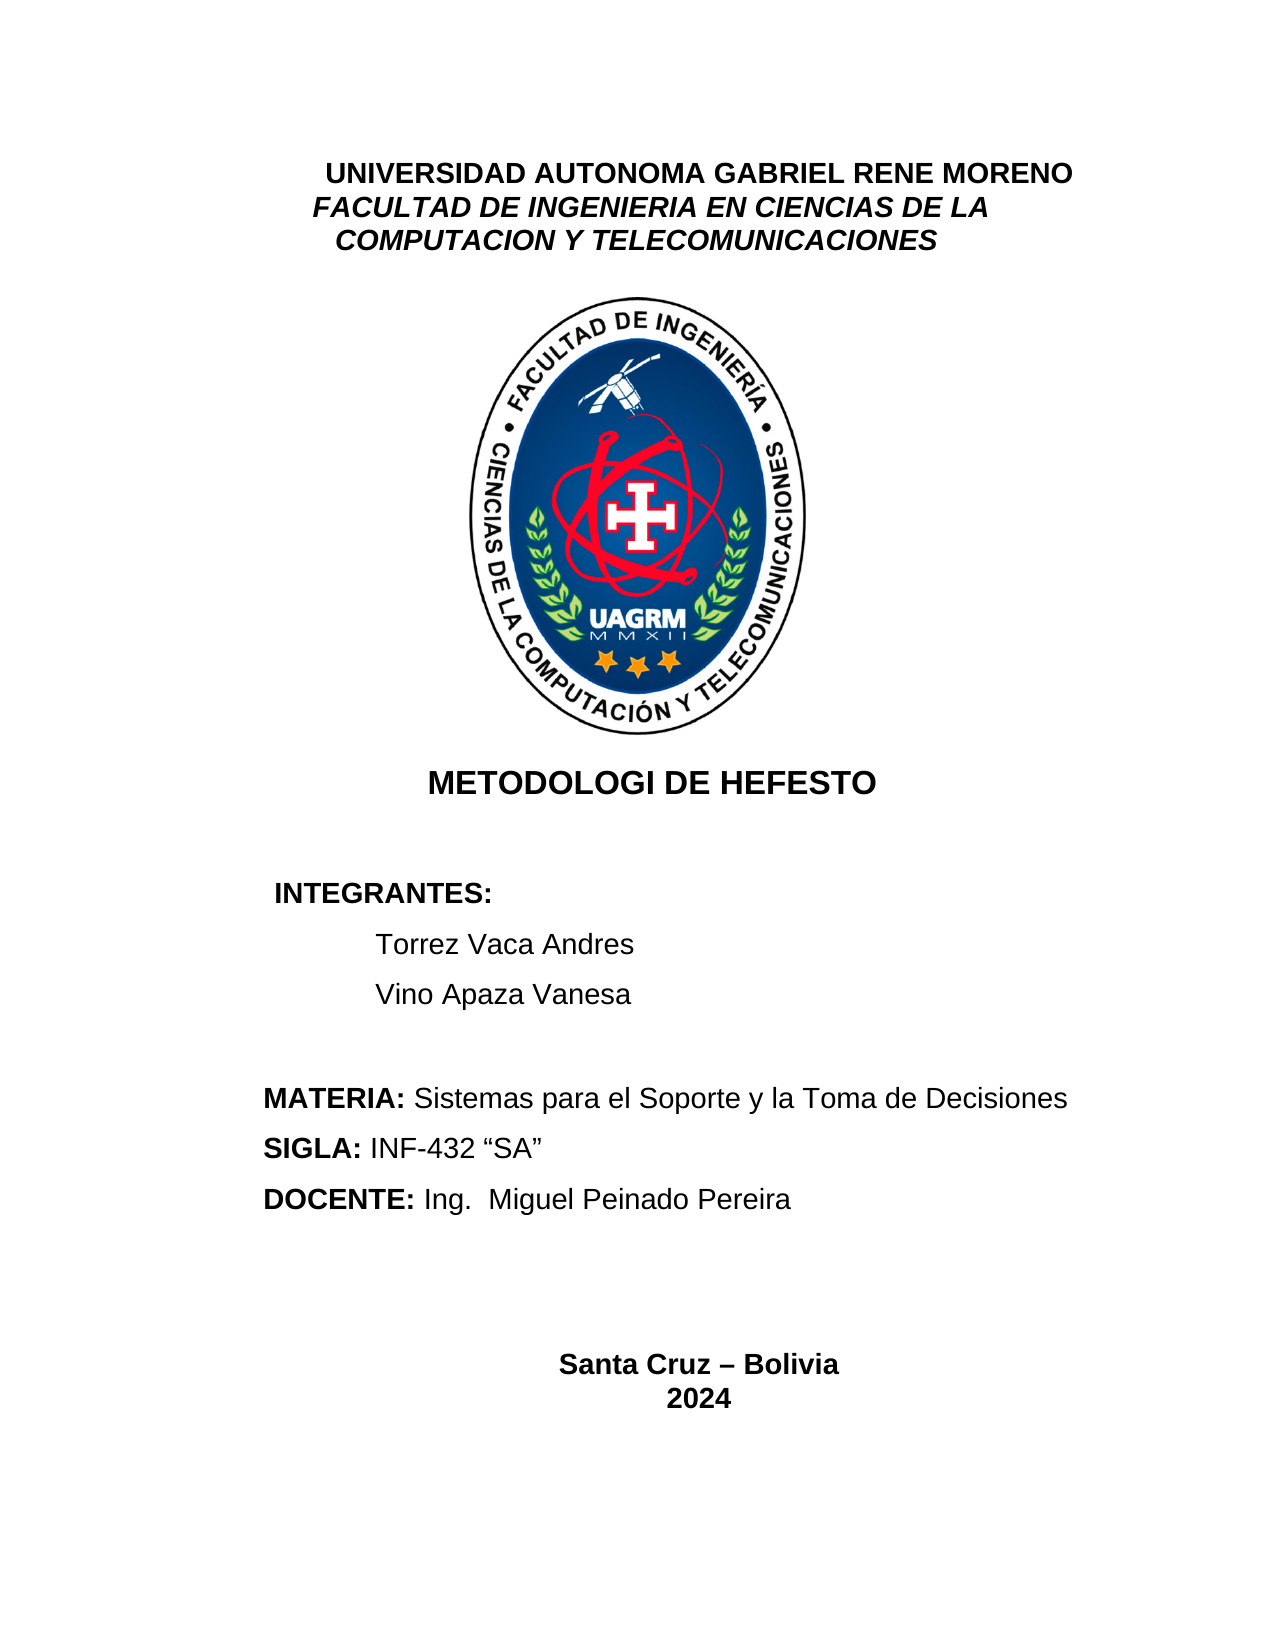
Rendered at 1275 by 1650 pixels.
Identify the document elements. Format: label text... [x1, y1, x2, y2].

picture [469, 297, 806, 735]
text METODOLOGI DE HEFESTO [148, 763, 1127, 802]
